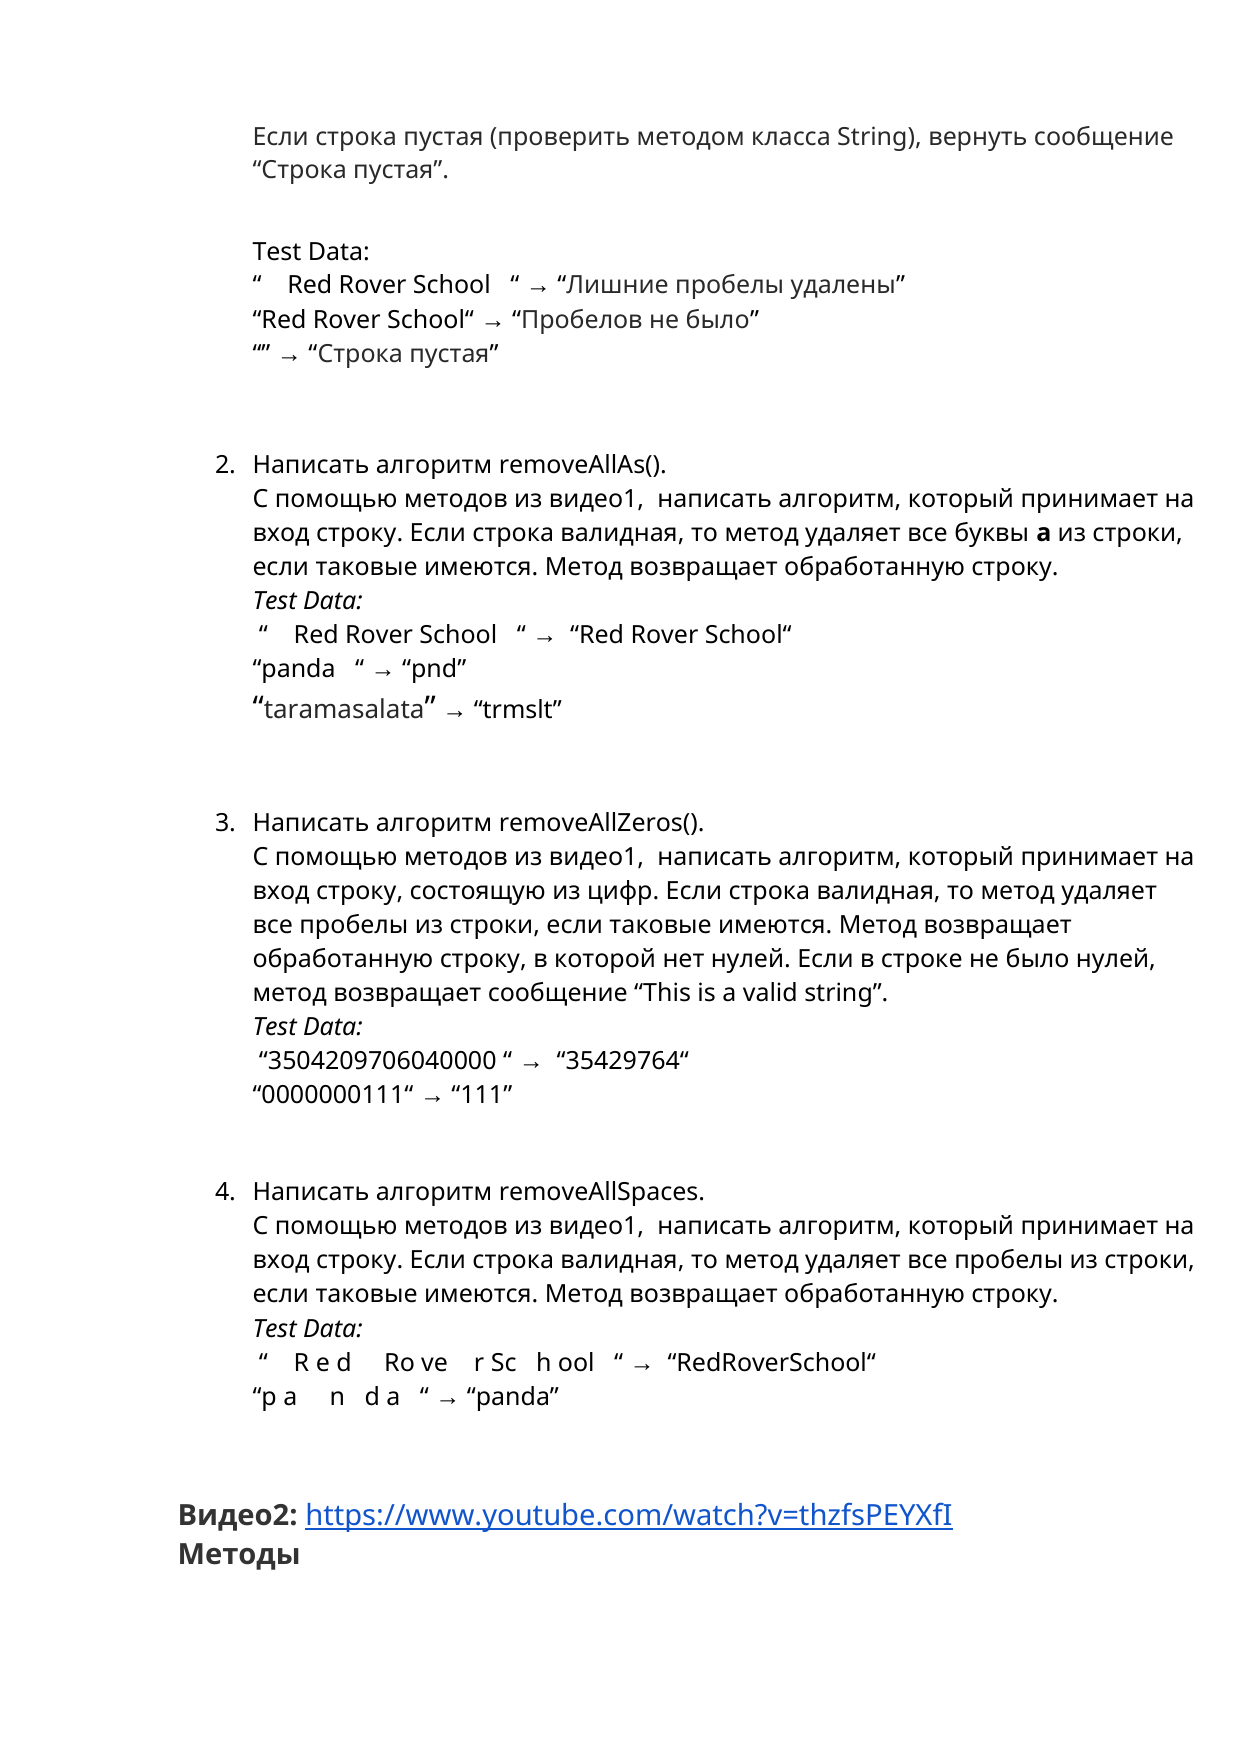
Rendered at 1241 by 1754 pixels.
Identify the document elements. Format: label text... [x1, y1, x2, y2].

text Test Data: [177, 583, 1198, 617]
text “ Red Rover School “ → “Лишние пробелы удалены” [896, 267, 1198, 301]
text “ R e d Ro ve r Sc h ool “ → “RedRoverSchool“ [252, 1344, 1198, 1378]
list Написать алгоритм removeAllZeros(). С помощью методов из видео1, написать алгоритм, который принимает на вход строку, состоящую из цифр. Если строка валидная, то метод удаляет все пробелы из строки, если таковые имеются. Метод возвращает обработанную строку, в которой нет нулей. Если в строке не было нулей, метод возвращает сообщение “This is a valid string”. [215, 804, 1198, 1009]
list Написать алгоритм removeAllSpaces. С помощью методов из видео1, написать алгоритм, который принимает на вход строку. Если строка валидная, то метод удаляет все пробелы из строки, если таковые имеются. Метод возвращает обработанную строку. [215, 1174, 1198, 1310]
text Test Data: [252, 1009, 1198, 1043]
text “ Red Rover School “ → “Red Rover School“ [252, 617, 1198, 651]
text “ Red Rover School “ → “Лишние пробелы удалены” [252, 267, 566, 301]
text “taramasalata” → “trmslt” [252, 685, 1198, 727]
text “3504209706040000 “ → “35429764“ [252, 1043, 1198, 1077]
text “p a n d a “ → “panda” [252, 1378, 1198, 1475]
text “Red Rover School“ → “Пробелов не было” “” → “Строка пустая” [252, 301, 1198, 369]
text Видео2: https://www.youtube.com/watch?v=thzfsPEYXfI Методы [308, 1494, 1152, 1573]
list Написать алгоритм removeAllAs(). С помощью методов из видео1, написать алгоритм, который принимает на вход строку. Если строка валидная, то метод удаляет все буквы a из строки, если таковые имеются. Метод возвращает обработанную строку. [215, 446, 1198, 583]
text Test Data: [252, 1310, 1198, 1344]
text Test Data: [252, 233, 1198, 267]
text Если строка пустая (проверить методом класса String), вернуть сообщение “Строка пустая”. [449, 118, 1198, 186]
text “0000000111“ → “111” [252, 1077, 1198, 1174]
text “panda “ → “pnd” [252, 651, 1198, 685]
